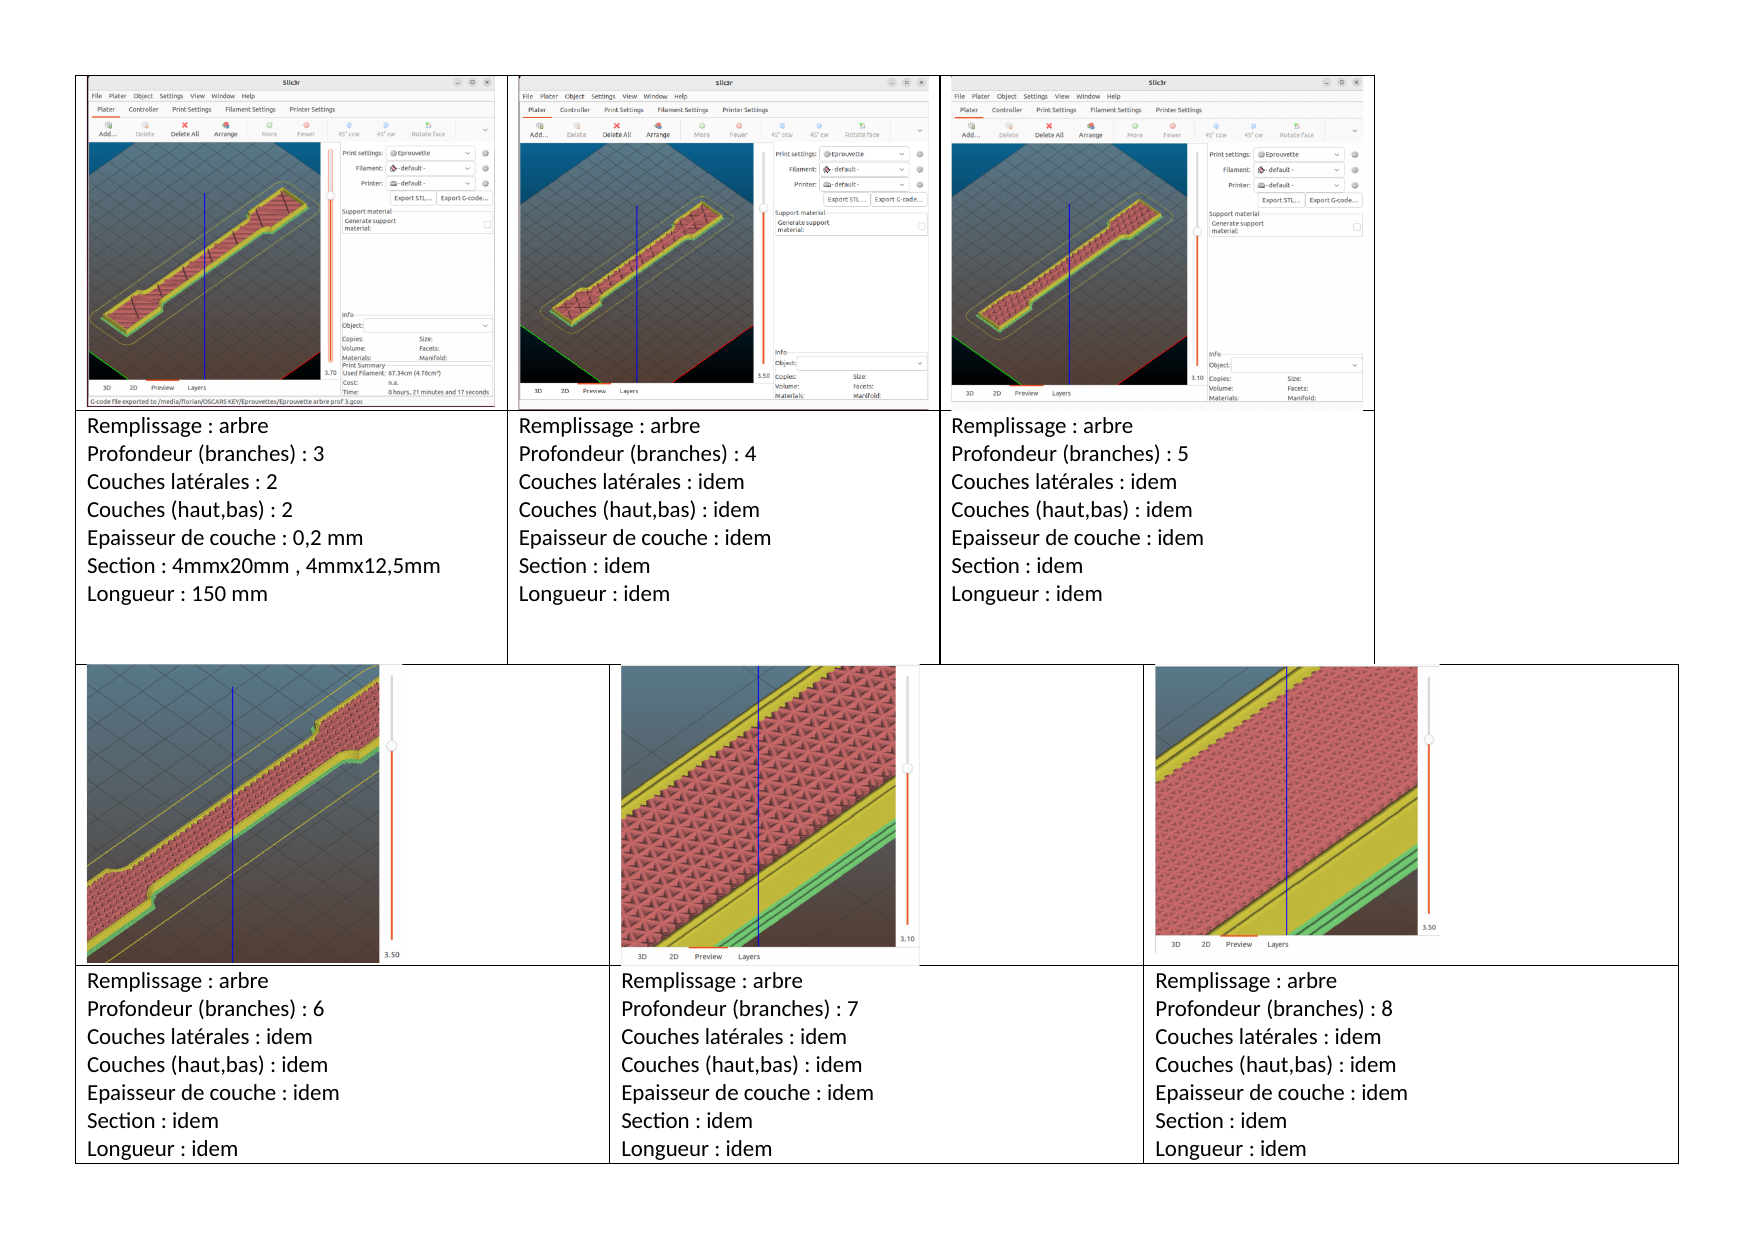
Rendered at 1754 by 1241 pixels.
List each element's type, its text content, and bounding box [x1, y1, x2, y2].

table_cell Remplissage : arbre Profondeur (branches) : 4 Couches latérales : idem Couches (haut,bas) : idem Epaisseur de couche : idem Section : idem Longueur : idem [508, 411, 939, 664]
table_cell Remplissage : arbre Profondeur (branches) : 3 Couches latérales : 2 Couches (haut,bas) : 2 Epaisseur de couche : 0,2 mm Section : 4mmx20mm , 4mmx12,5mm Longueur : 150 mm [76, 411, 507, 664]
table_header [76, 76, 507, 410]
table_cell [920, 665, 1143, 965]
picture [518, 76, 929, 410]
table_header [1364, 76, 1374, 410]
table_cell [1144, 966, 1678, 1163]
table_cell [76, 665, 609, 965]
table_cell Remplissage : arbre Profondeur (branches) : 5 Couches latérales : idem Couches (haut,bas) : idem Epaisseur de couche : idem Section : idem Longueur : idem [941, 411, 1374, 664]
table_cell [76, 966, 609, 1163]
table_header [508, 76, 518, 410]
picture [86, 76, 495, 407]
picture [1155, 664, 1440, 953]
table_cell [1144, 665, 1678, 965]
picture [621, 664, 920, 966]
picture [86, 664, 403, 963]
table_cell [610, 966, 1143, 1163]
table_header [941, 76, 951, 410]
picture [951, 76, 1364, 411]
table_header [929, 76, 939, 410]
table_cell [610, 665, 621, 965]
